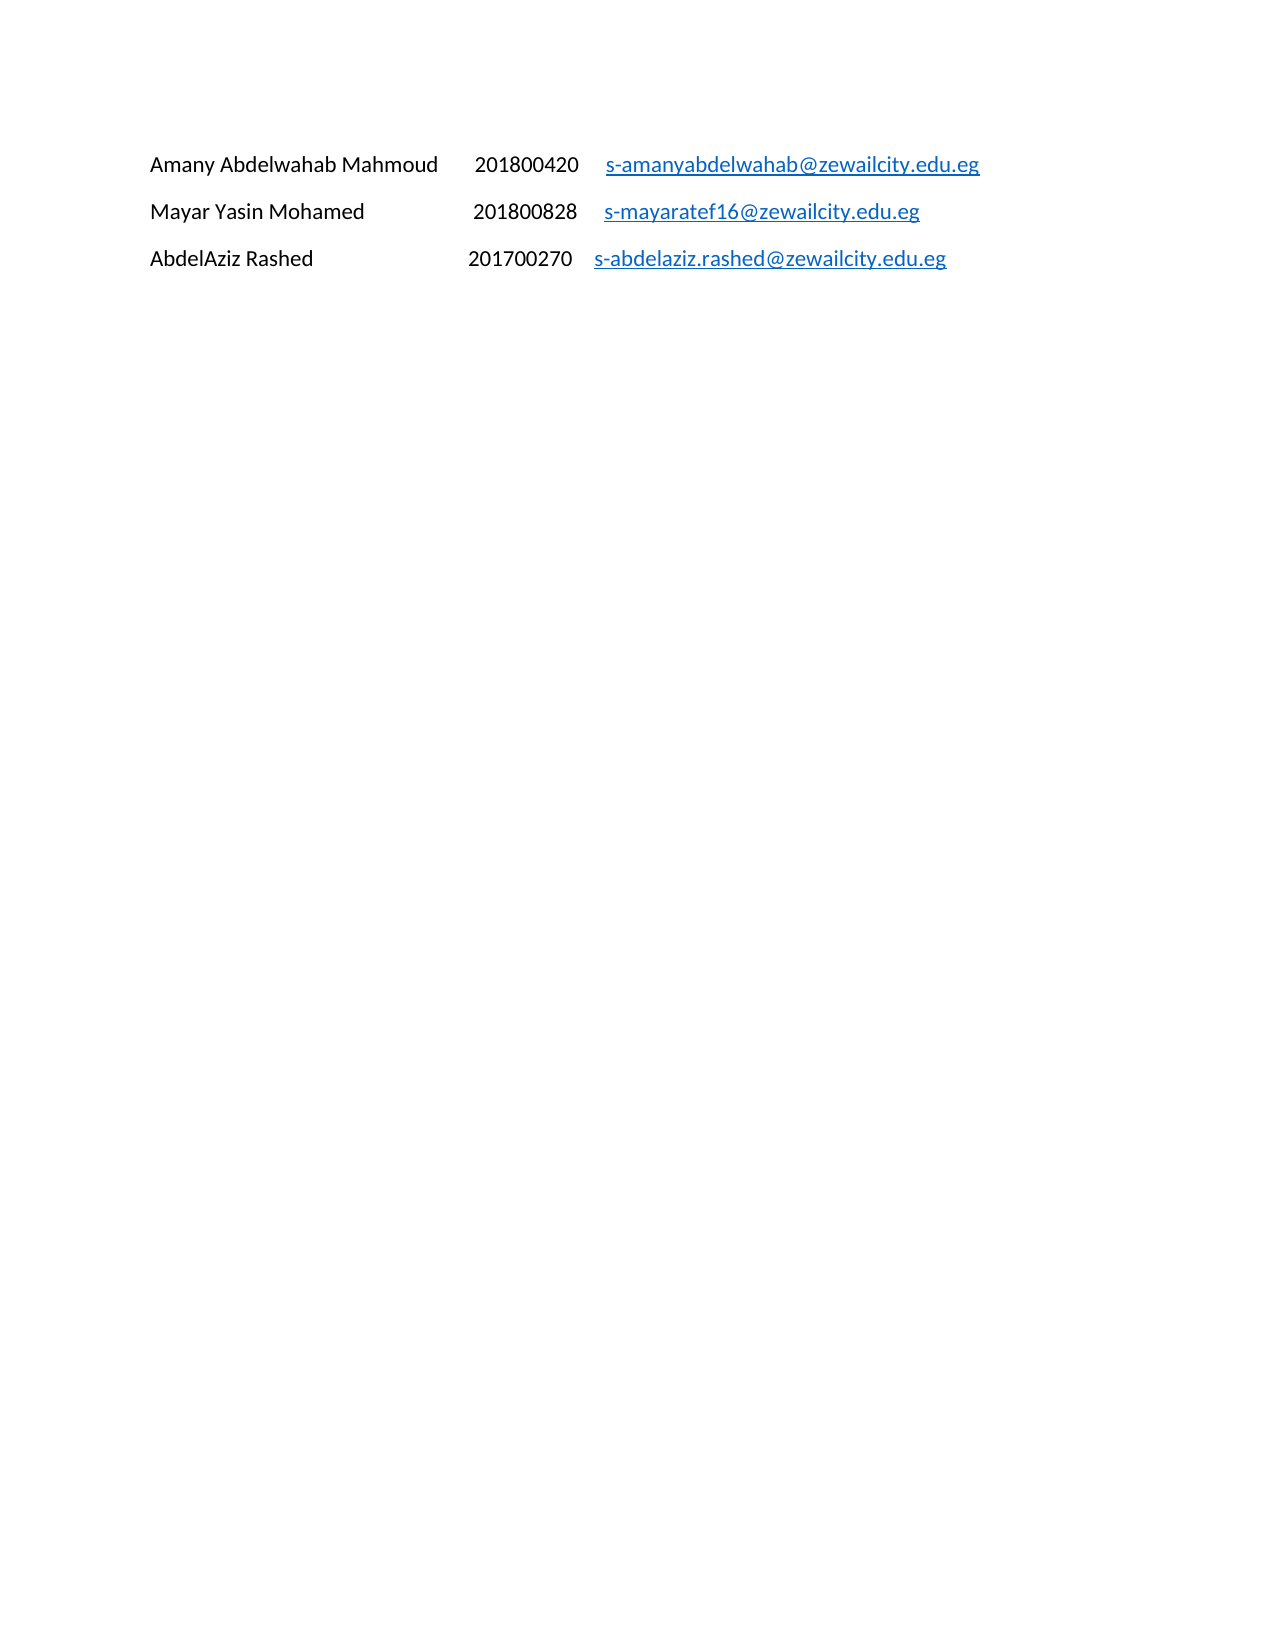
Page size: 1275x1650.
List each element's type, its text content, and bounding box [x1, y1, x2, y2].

text Mayar Yasin Mohamed 201800828 s-mayaratef16@zewailcity.edu.eg [150, 197, 1125, 225]
text Amany Abdelwahab Mahmoud 201800420 s-amanyabdelwahab@zewailcity.edu.eg [150, 150, 1125, 178]
text AbdelAziz Rashed 201700270 s-abdelaziz.rashed@zewailcity.edu.eg [150, 244, 1125, 272]
